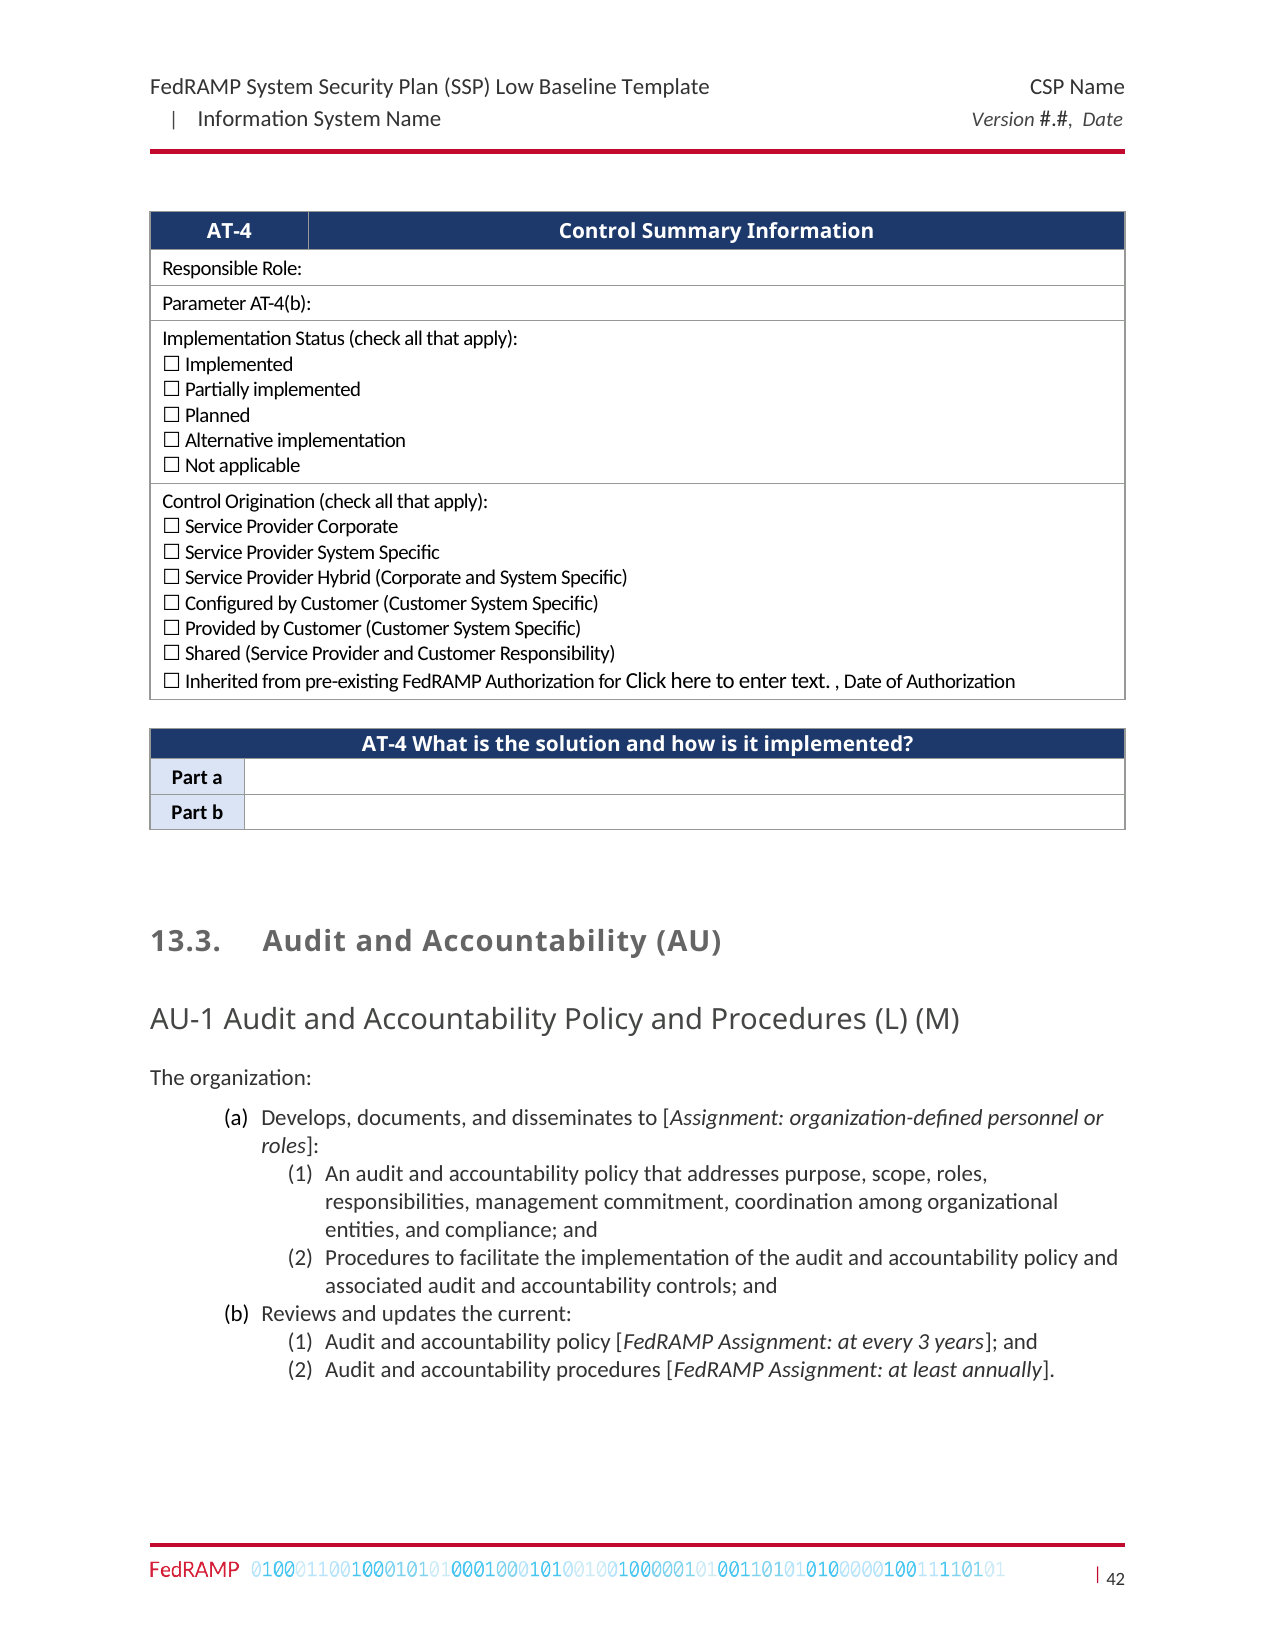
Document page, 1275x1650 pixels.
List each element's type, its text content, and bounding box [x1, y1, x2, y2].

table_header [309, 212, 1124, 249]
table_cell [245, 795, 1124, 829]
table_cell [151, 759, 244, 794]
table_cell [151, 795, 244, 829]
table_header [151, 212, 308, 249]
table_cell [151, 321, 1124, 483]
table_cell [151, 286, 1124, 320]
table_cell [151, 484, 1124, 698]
subtitle Audit and Accountability (AU) [150, 921, 1125, 960]
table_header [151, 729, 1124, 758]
list Develops, documents, and disseminates to [Assignment: organization-defined personnel or roles]: [223, 1103, 1125, 1159]
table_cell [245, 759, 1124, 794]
text The organization: [150, 1063, 1125, 1091]
picture [150, 1559, 1005, 1586]
list An audit and accountability policy that addresses purpose, scope, roles, responsibilities, management commitment, coordination among organizational entities, and compliance; and [287, 1159, 1125, 1243]
subtitle AU-1 Audit and Accountability Policy and Procedures (L) (M) [150, 998, 1125, 1038]
list Audit and accountability procedures [FedRAMP Assignment: at least annually]. [287, 1355, 1125, 1383]
list Audit and accountability policy [FedRAMP Assignment: at every 3 years]; and [287, 1327, 1125, 1355]
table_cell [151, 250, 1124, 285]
list Procedures to facilitate the implementation of the audit and accountability policy and associated audit and accountability controls; and [287, 1243, 1125, 1299]
list Reviews and updates the current: [223, 1299, 1125, 1327]
